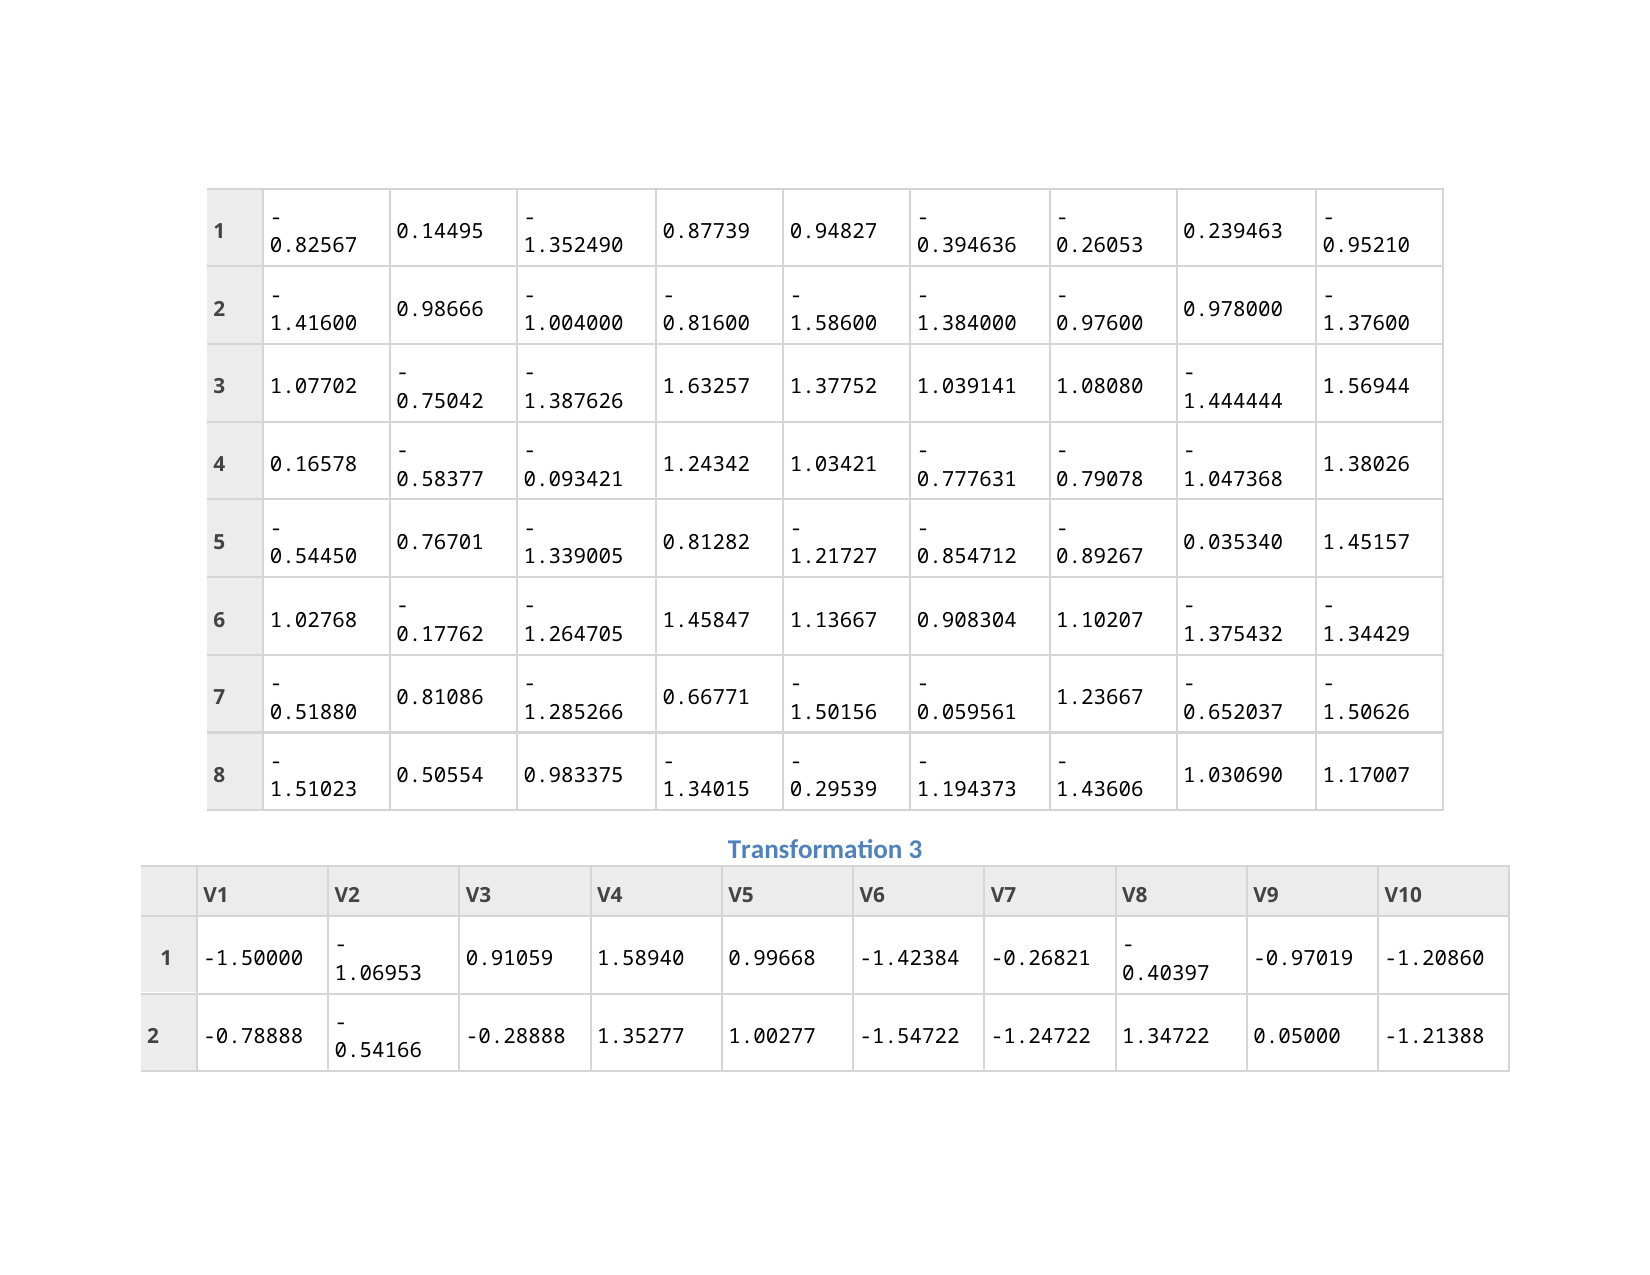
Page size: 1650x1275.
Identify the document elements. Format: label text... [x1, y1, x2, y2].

table_cell 0.99668 [723, 917, 852, 992]
table_cell 1.07702 [264, 345, 389, 421]
table_cell 0.16578 [264, 423, 389, 498]
table_header V6 [854, 867, 983, 915]
table_cell 0.978000 [1178, 267, 1315, 343]
table_cell -1.24722 [985, 995, 1115, 1070]
table_cell -0.854712 [911, 500, 1049, 576]
table_cell -1.41600 [264, 267, 389, 343]
table_cell -0.95210 [1317, 190, 1442, 265]
table_cell 5 [207, 500, 262, 576]
table_header V4 [592, 867, 721, 915]
table_cell 1.039141 [911, 345, 1049, 421]
table_cell -0.54450 [264, 500, 389, 576]
table_cell -0.40397 [1117, 917, 1246, 992]
table_cell 1.00277 [723, 995, 852, 1070]
table_cell -1.51023 [264, 734, 389, 809]
table_cell 0.91059 [460, 917, 590, 992]
table_cell -0.17762 [391, 578, 516, 654]
table_cell 1.38026 [1317, 423, 1442, 498]
table_cell -0.54166 [329, 995, 458, 1070]
table_cell -0.777631 [911, 423, 1049, 498]
table_cell -1.34015 [657, 734, 782, 809]
table_cell -1.50156 [784, 656, 909, 731]
table_cell -1.50626 [1317, 656, 1442, 731]
table_cell 1.030690 [1178, 734, 1315, 809]
table_cell -1.21727 [784, 500, 909, 576]
table_cell 1 [141, 917, 196, 992]
table_cell 1.45847 [657, 578, 782, 654]
table_cell 0.81282 [657, 500, 782, 576]
table_cell 1.17007 [1317, 734, 1442, 809]
table_cell -0.75042 [391, 345, 516, 421]
table_cell -0.059561 [911, 656, 1049, 731]
table_cell -0.97600 [1051, 267, 1176, 343]
table_cell 3 [207, 345, 262, 421]
table_cell 1.56944 [1317, 345, 1442, 421]
table_cell -1.42384 [854, 917, 983, 992]
table_header V5 [723, 867, 852, 915]
table_cell 1.02768 [264, 578, 389, 654]
table_cell 0.035340 [1178, 500, 1315, 576]
table_cell -1.06953 [329, 917, 458, 992]
table_cell 2 [207, 267, 262, 343]
table_cell 0.983375 [518, 734, 655, 809]
table_header V10 [1379, 867, 1508, 915]
table_cell -1.387626 [518, 345, 655, 421]
table_cell -0.652037 [1178, 656, 1315, 731]
table_header V1 [198, 867, 327, 915]
table_cell 1.58940 [592, 917, 721, 992]
table_cell -0.28888 [460, 995, 590, 1070]
table_cell 4 [207, 423, 262, 498]
table_cell -0.51880 [264, 656, 389, 731]
table_cell 6 [207, 578, 262, 654]
table_cell -1.285266 [518, 656, 655, 731]
table_cell -0.81600 [657, 267, 782, 343]
table_cell 0.98666 [391, 267, 516, 343]
table_cell -0.78888 [198, 995, 327, 1070]
table_cell 0.908304 [911, 578, 1049, 654]
table_cell 1.03421 [784, 423, 909, 498]
table_header V2 [329, 867, 458, 915]
table_cell 8 [207, 734, 262, 809]
table_cell 1.24342 [657, 423, 782, 498]
table_cell -1.54722 [854, 995, 983, 1070]
table_cell 1.08080 [1051, 345, 1176, 421]
table_cell -1.58600 [784, 267, 909, 343]
table_cell 1.35277 [592, 995, 721, 1070]
table_cell 2 [141, 995, 196, 1070]
table_cell -1.352490 [518, 190, 655, 265]
table_cell 1.10207 [1051, 578, 1176, 654]
table_cell 1.34722 [1117, 995, 1246, 1070]
table_cell -1.444444 [1178, 345, 1315, 421]
table_cell -0.79078 [1051, 423, 1176, 498]
table_cell -1.20860 [1379, 917, 1508, 992]
table_cell -1.339005 [518, 500, 655, 576]
table_cell -1.43606 [1051, 734, 1176, 809]
table_header V8 [1117, 867, 1246, 915]
table_cell -0.58377 [391, 423, 516, 498]
table_header [141, 867, 196, 915]
table_cell -0.26053 [1051, 190, 1176, 265]
table_cell -0.97019 [1248, 917, 1377, 992]
table_cell -1.37600 [1317, 267, 1442, 343]
table_cell 0.87739 [657, 190, 782, 265]
table_cell 0.14495 [391, 190, 516, 265]
table_cell -0.093421 [518, 423, 655, 498]
table_header V9 [1248, 867, 1377, 915]
table_cell 0.05000 [1248, 995, 1377, 1070]
table_cell 0.66771 [657, 656, 782, 731]
table_cell 7 [207, 656, 262, 731]
table_cell 0.50554 [391, 734, 516, 809]
table_cell 1.13667 [784, 578, 909, 654]
table_cell -0.26821 [985, 917, 1115, 992]
table_header V3 [460, 867, 590, 915]
subtitle Transformation 3 [150, 832, 1500, 865]
table_cell 1.63257 [657, 345, 782, 421]
table_cell -0.89267 [1051, 500, 1176, 576]
table_cell 0.76701 [391, 500, 516, 576]
table_cell 1.37752 [784, 345, 909, 421]
table_cell -1.004000 [518, 267, 655, 343]
table_cell -1.21388 [1379, 995, 1508, 1070]
table_cell 1 [207, 190, 262, 265]
table_header V7 [985, 867, 1115, 915]
table_cell -0.394636 [911, 190, 1049, 265]
table_cell -1.34429 [1317, 578, 1442, 654]
table_cell -1.384000 [911, 267, 1049, 343]
table_cell -0.82567 [264, 190, 389, 265]
table_cell -1.047368 [1178, 423, 1315, 498]
table_cell -0.29539 [784, 734, 909, 809]
table_cell -1.50000 [198, 917, 327, 992]
table_cell -1.375432 [1178, 578, 1315, 654]
table_cell 1.23667 [1051, 656, 1176, 731]
table_cell 0.239463 [1178, 190, 1315, 265]
table_cell 0.94827 [784, 190, 909, 265]
table_cell -1.264705 [518, 578, 655, 654]
table_cell 0.81086 [391, 656, 516, 731]
table_cell -1.194373 [911, 734, 1049, 809]
table_cell 1.45157 [1317, 500, 1442, 576]
